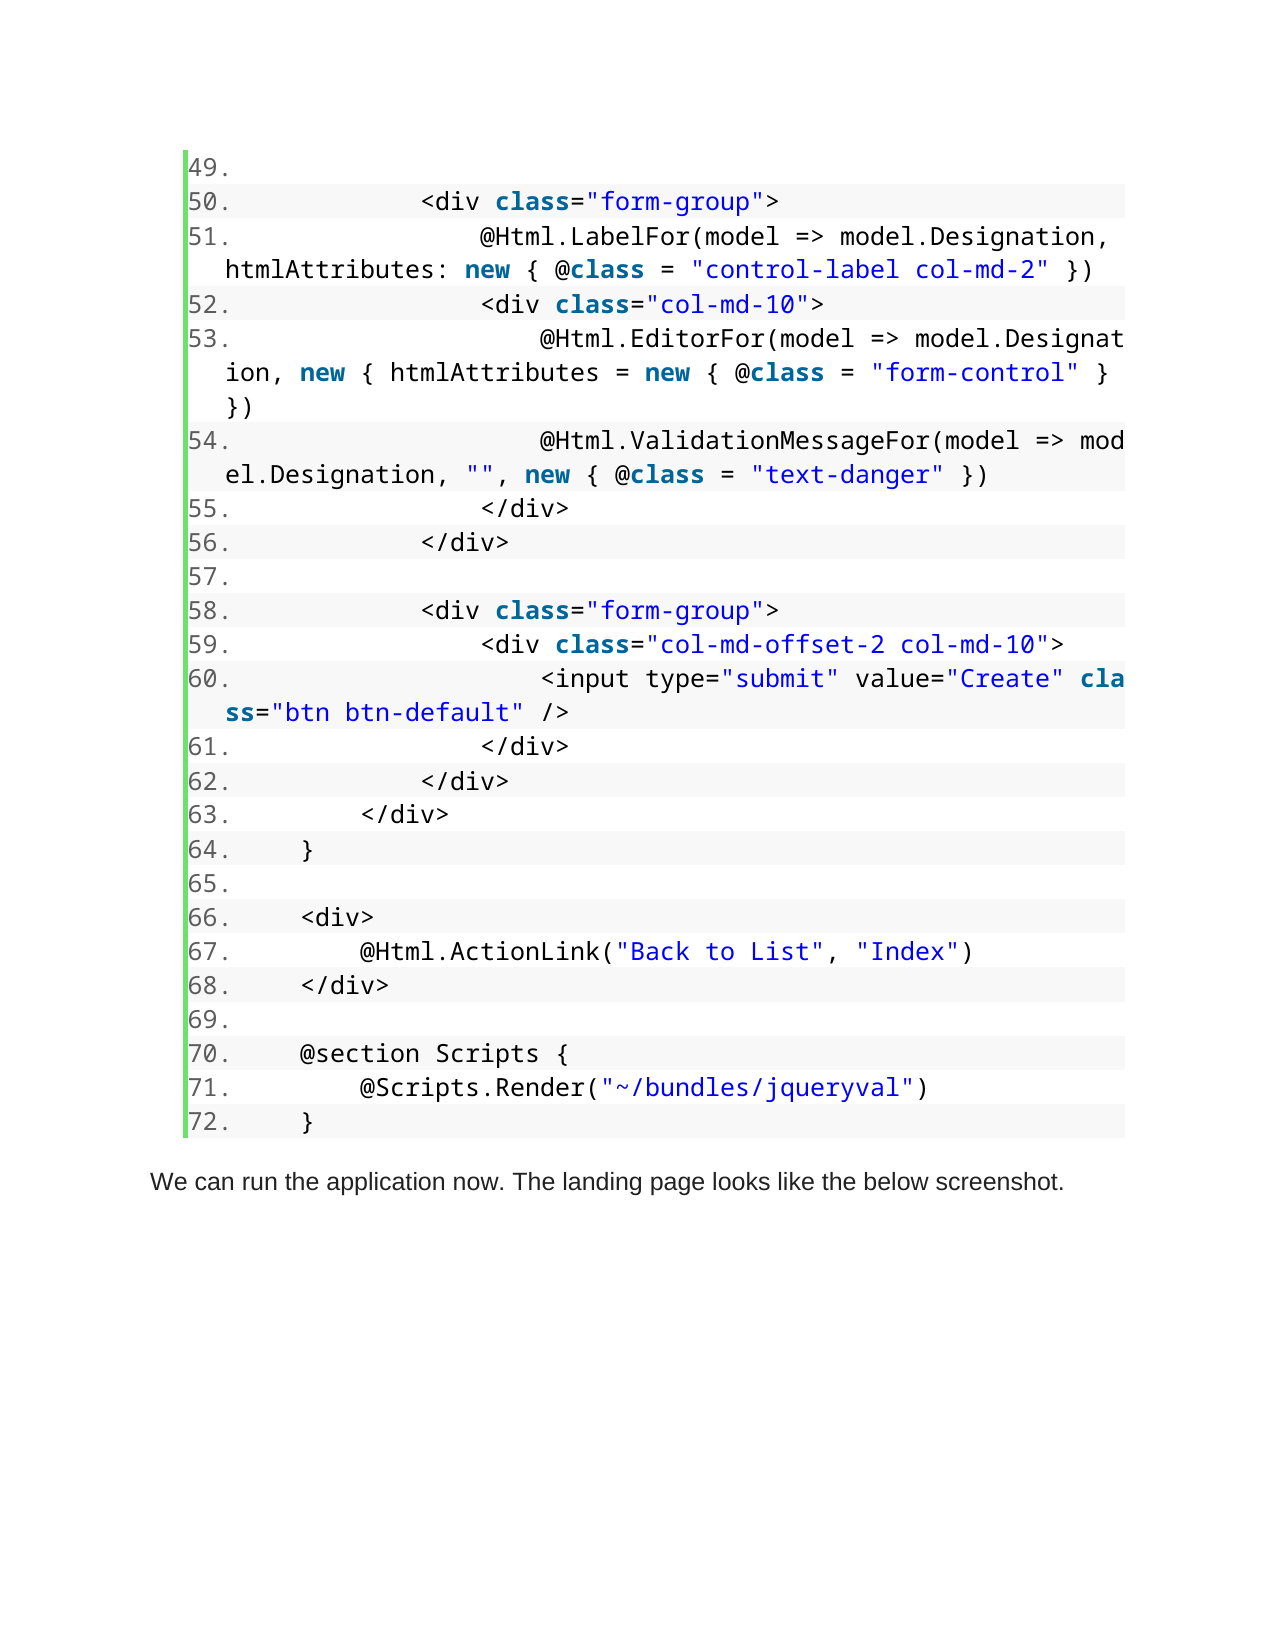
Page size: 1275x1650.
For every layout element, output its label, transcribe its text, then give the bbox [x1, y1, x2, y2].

list </div> [188, 763, 1125, 797]
text We can run the application now. The landing page looks like the below screenshot. [150, 1167, 1125, 1196]
list <div class="form-group"> [188, 184, 1125, 218]
list </div> [188, 525, 1125, 559]
list } [188, 1104, 1125, 1138]
list @Html.LabelFor(model => model.Designation, htmlAttributes: new { @class = "control-label col-md-2" }) [188, 218, 1125, 286]
list <div class="form-group"> [188, 593, 1125, 627]
list @Html.ActionLink("Back to List", "Index") [188, 933, 1125, 967]
list @Html.ValidationMessageFor(model => model.Designation, "", new { @class = "text-danger" }) [188, 422, 1125, 491]
list </div> [188, 967, 1125, 1002]
list <div class="col-md-10"> [188, 286, 1125, 320]
list <input type="submit" value="Create" class="btn btn-default" /> [188, 661, 1125, 729]
list @section Scripts { [188, 1036, 1125, 1070]
list </div> [188, 729, 1125, 763]
list <div class="col-md-offset-2 col-md-10"> [188, 627, 1125, 661]
list } [188, 831, 1125, 865]
list </div> [188, 491, 1125, 525]
list </div> [188, 797, 1125, 831]
list @Scripts.Render("~/bundles/jqueryval") [188, 1070, 1125, 1104]
list @Html.EditorFor(model => model.Designation, new { htmlAttributes = new { @class = "form-control" } }) [188, 320, 1125, 422]
list <div> [188, 899, 1125, 933]
